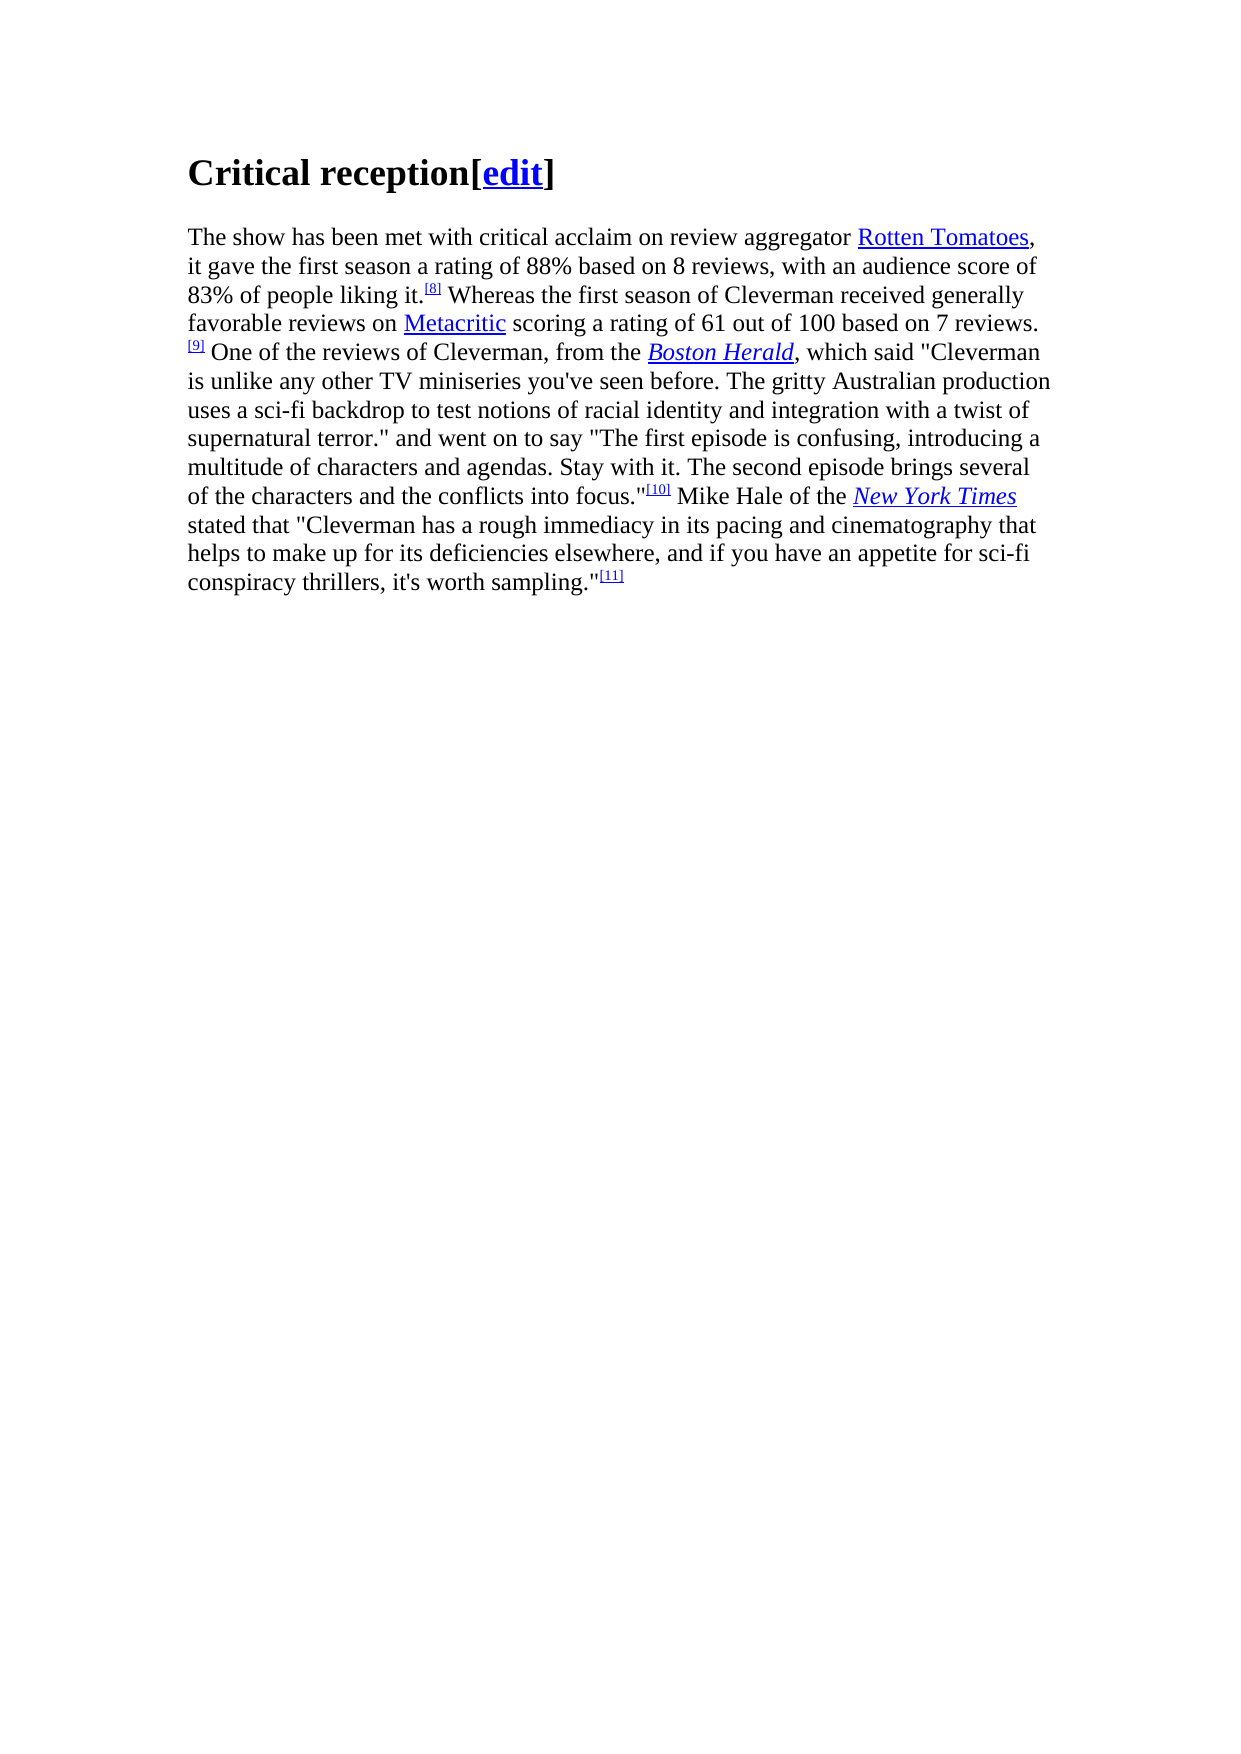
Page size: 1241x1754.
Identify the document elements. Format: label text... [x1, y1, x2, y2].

text The show has been met with critical acclaim on review aggregator Rotten Tomatoes, it gave the first season a rating of 88% based on 8 reviews, with an audience score of 83% of people liking it.[8] Whereas the first season of Cleverman received generally favorable reviews on Metacritic scoring a rating of 61 out of 100 based on 7 reviews.[9] One of the reviews of Cleverman, from the Boston Herald, which said "Cleverman is unlike any other TV miniseries you've seen before. The gritty Australian production uses a sci-fi backdrop to test notions of racial identity and integration with a twist of supernatural terror." and went on to say "The first episode is confusing, introducing a multitude of characters and agendas. Stay with it. The second episode brings several of the characters and the conflicts into focus."[10] Mike Hale of the New York Times stated that "Cleverman has a rough immediacy in its pacing and cinematography that helps to make up for its deficiencies elsewhere, and if you have an appetite for sci-fi conspiracy thrillers, it's worth sampling."[11] [187, 222, 1053, 596]
subtitle Critical reception[edit] [187, 150, 1053, 193]
